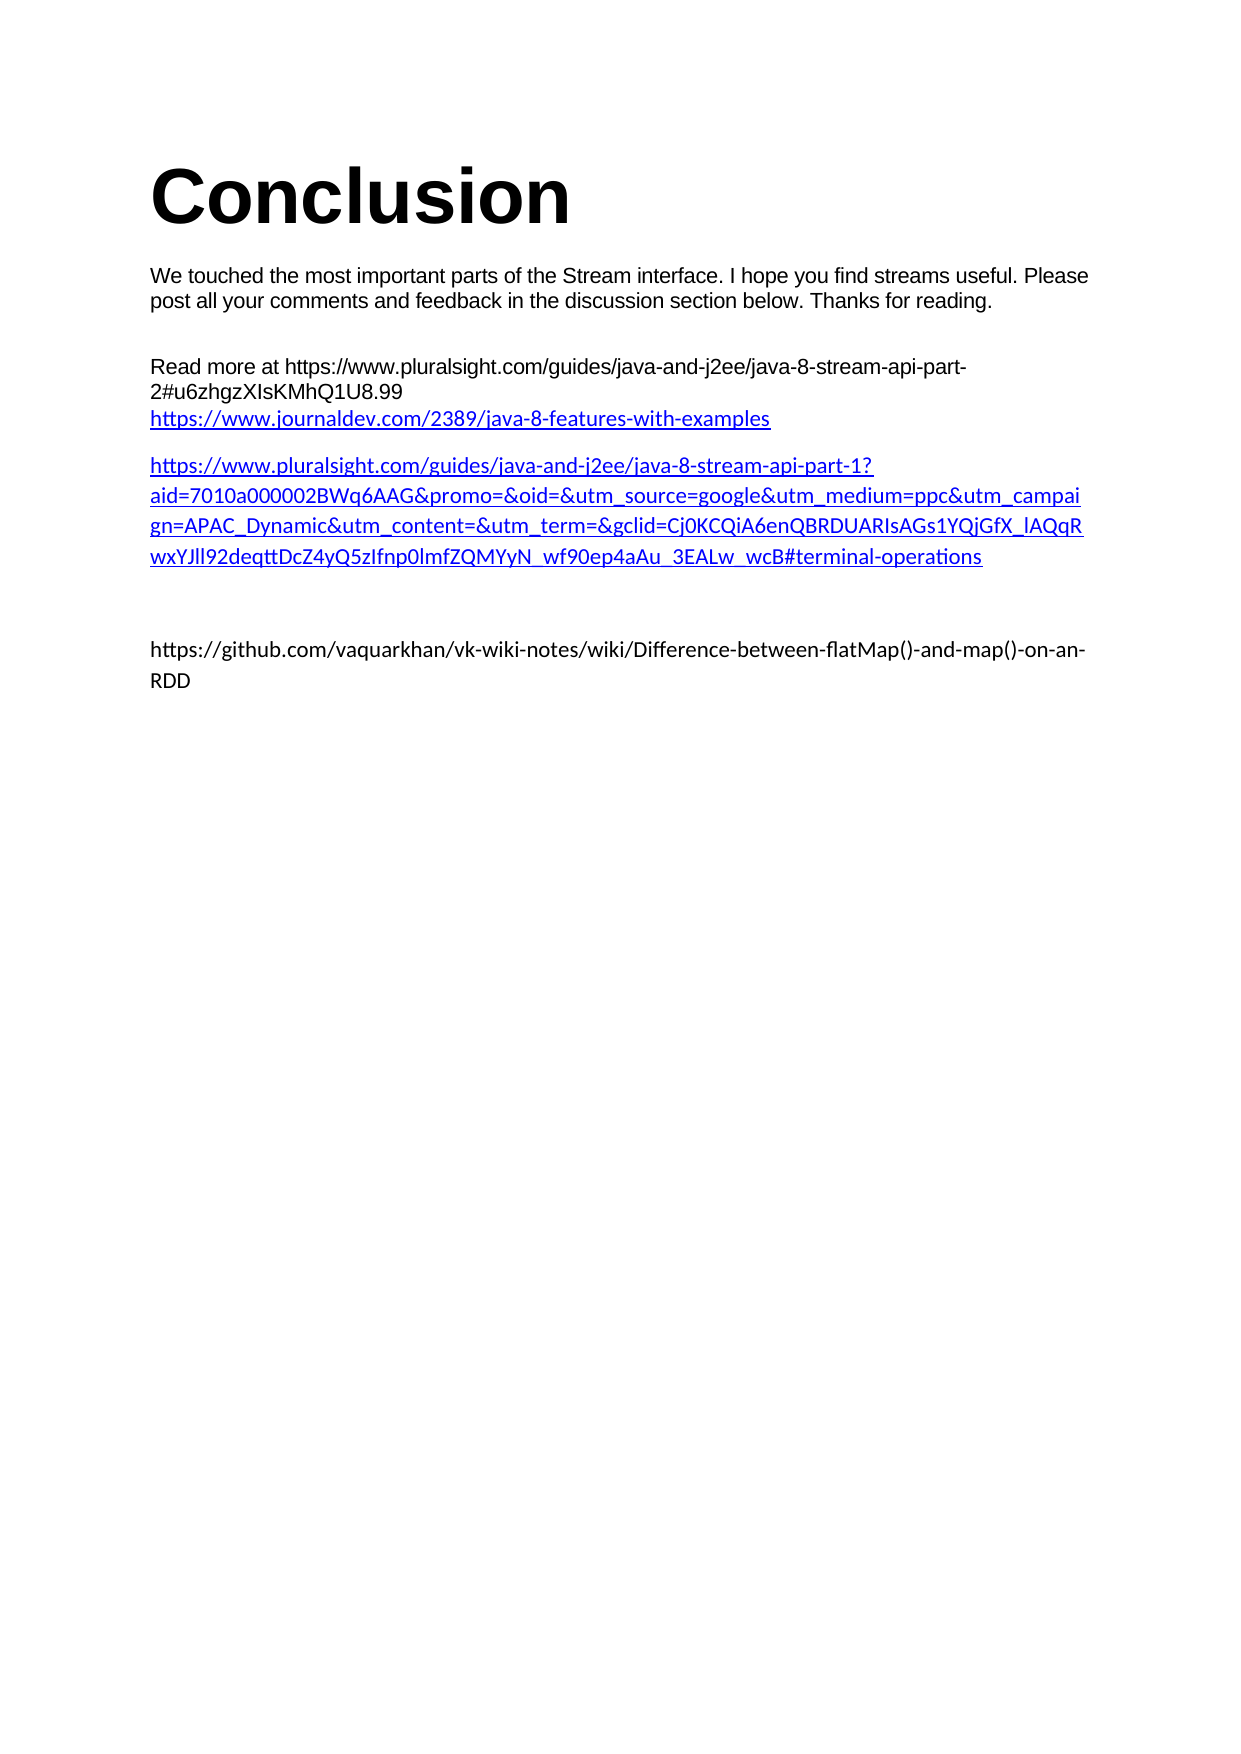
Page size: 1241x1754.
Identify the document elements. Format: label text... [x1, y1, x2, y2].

text https://github.com/vaquarkhan/vk-wiki-notes/wiki/Difference-between-flatMap()-and-map()-on-an-RDD [150, 636, 1090, 694]
text https://www.pluralsight.com/guides/java-and-j2ee/java-8-stream-api-part-1?aid=7010a000002BWq6AAG&promo=&oid=&utm_source=google&utm_medium=ppc&utm_campaign=APAC_Dynamic&utm_content=&utm_term=&gclid=Cj0KCQiA6enQBRDUARIsAGs1YQjGfX_lAQqRwxYJll92deqttDcZ4yQ5zIfnp0lmfZQMYyN_wf90ep4aAu_3EALw_wcB#terminal-operations [150, 451, 1090, 570]
text https://www.journaldev.com/2389/java-8-features-with-examples [150, 404, 1090, 432]
text We touched the most important parts of the Stream interface. I hope you find streams useful. Please post all your comments and feedback in the discussion section below. Thanks for reading. [150, 263, 1090, 313]
subtitle Conclusion [150, 150, 1090, 240]
text Read more at https://www.pluralsight.com/guides/java-and-j2ee/java-8-stream-api-part-2#u6zhgzXIsKMhQ1U8.99 [150, 329, 1090, 404]
